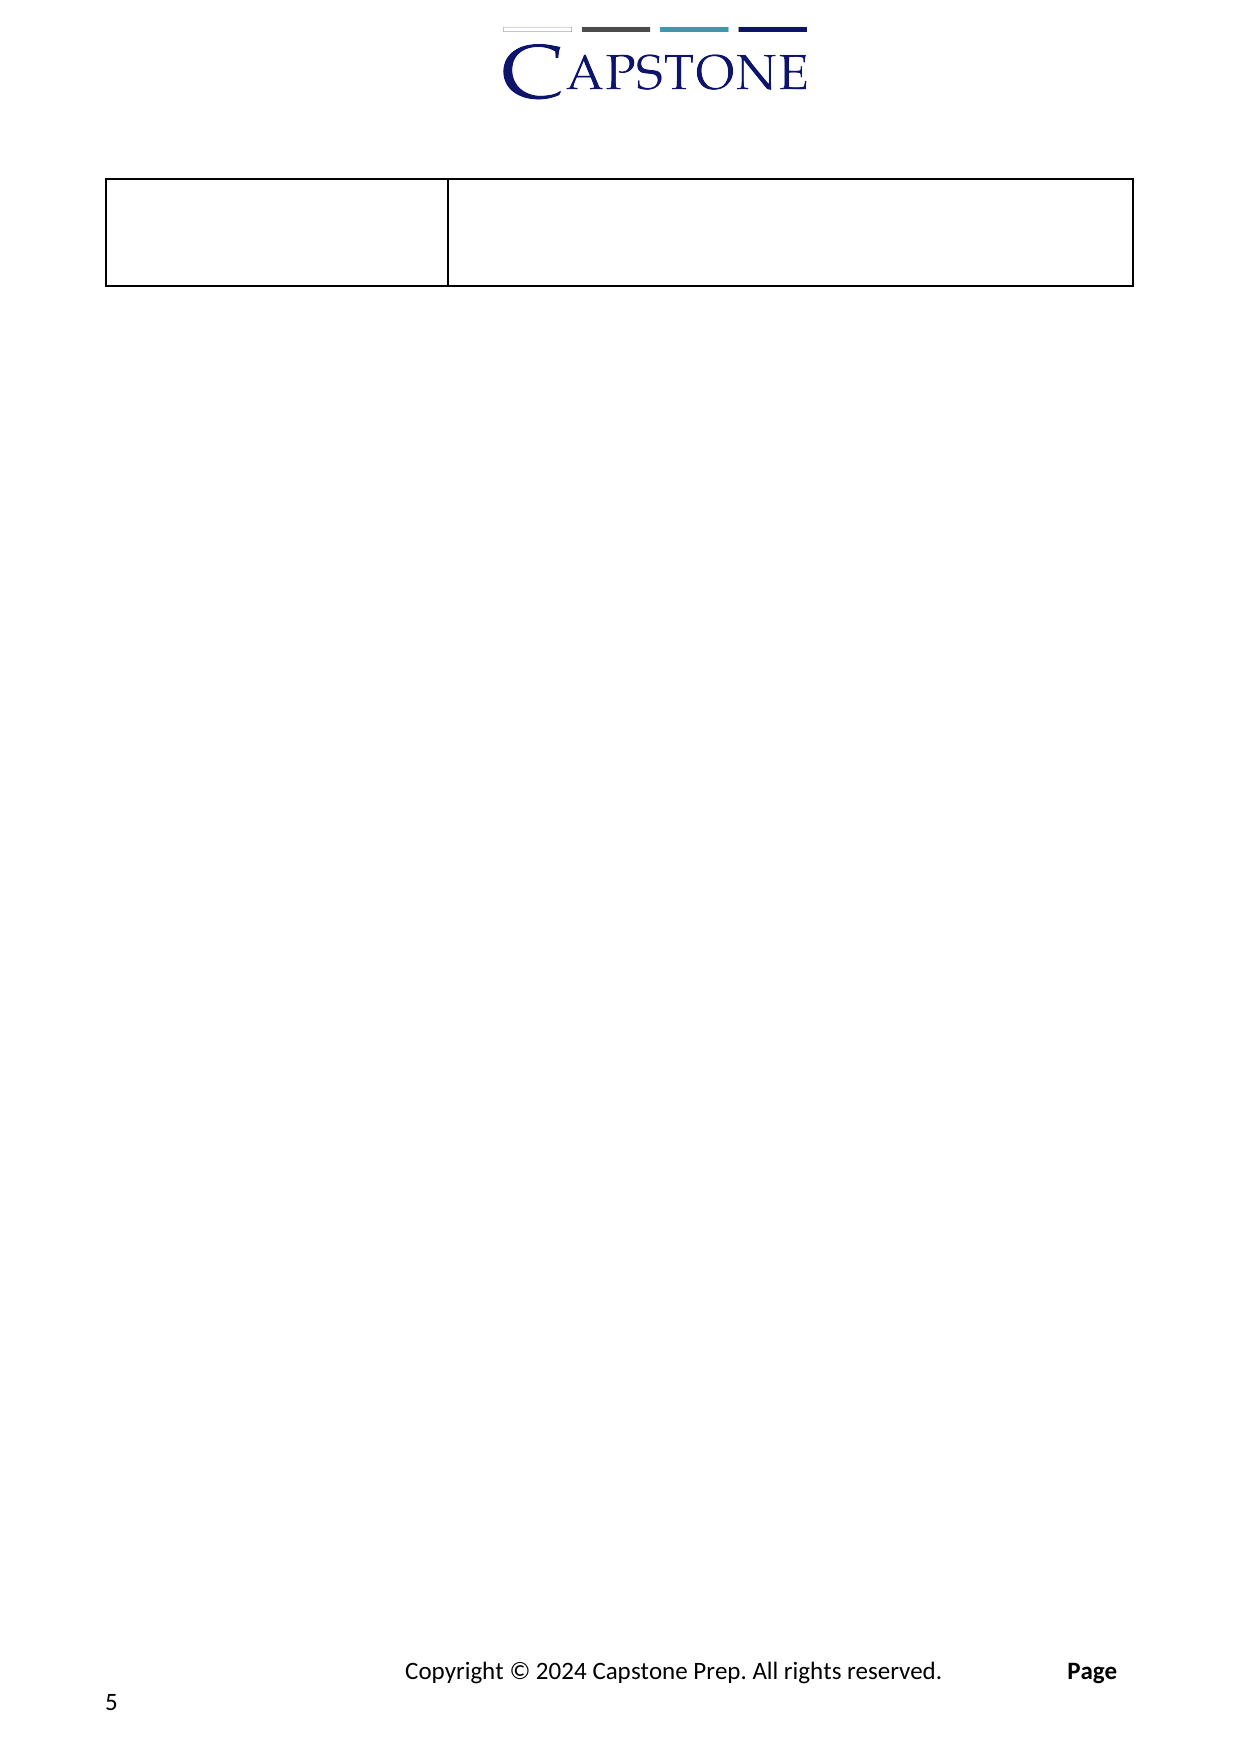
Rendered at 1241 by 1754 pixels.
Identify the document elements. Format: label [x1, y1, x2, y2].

picture [495, 18, 816, 106]
table_cell [449, 180, 1132, 285]
table_cell [107, 180, 447, 285]
